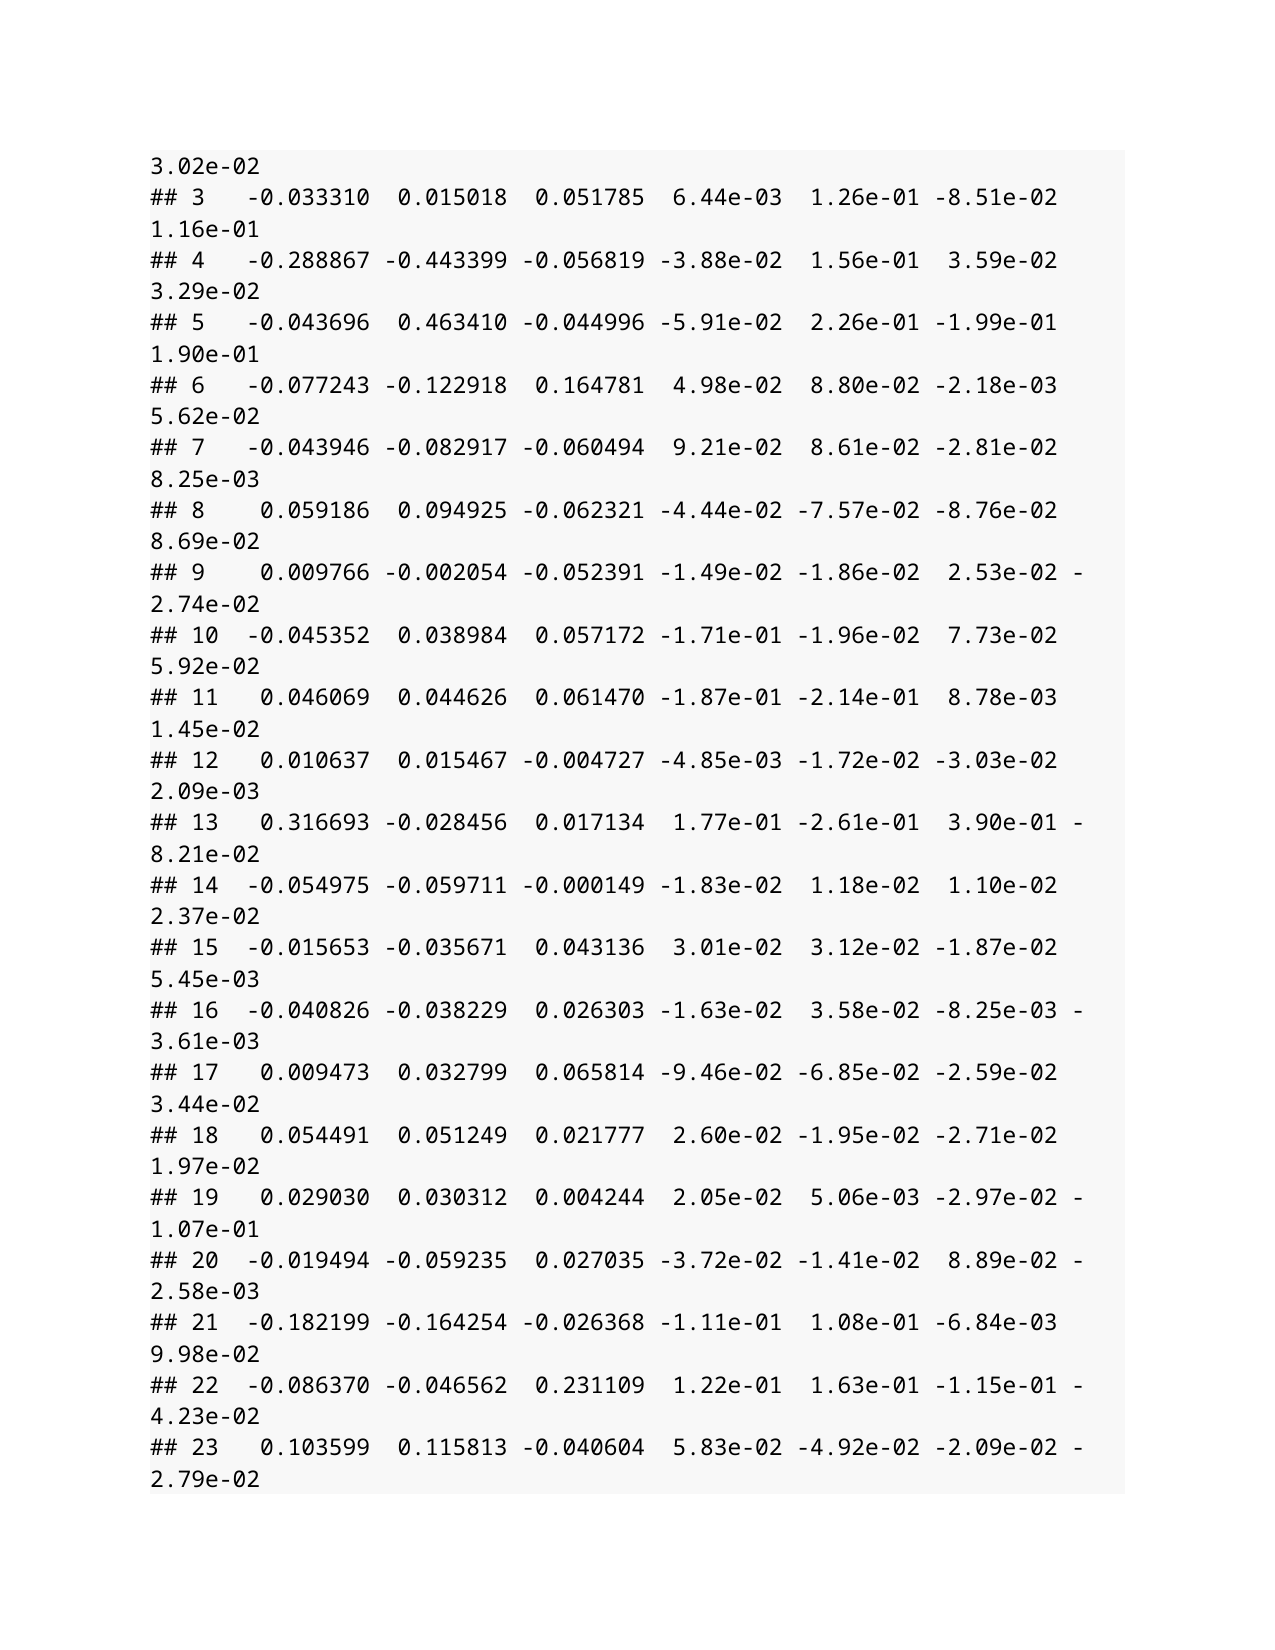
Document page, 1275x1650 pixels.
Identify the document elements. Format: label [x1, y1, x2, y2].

text [150, 150, 1125, 1494]
